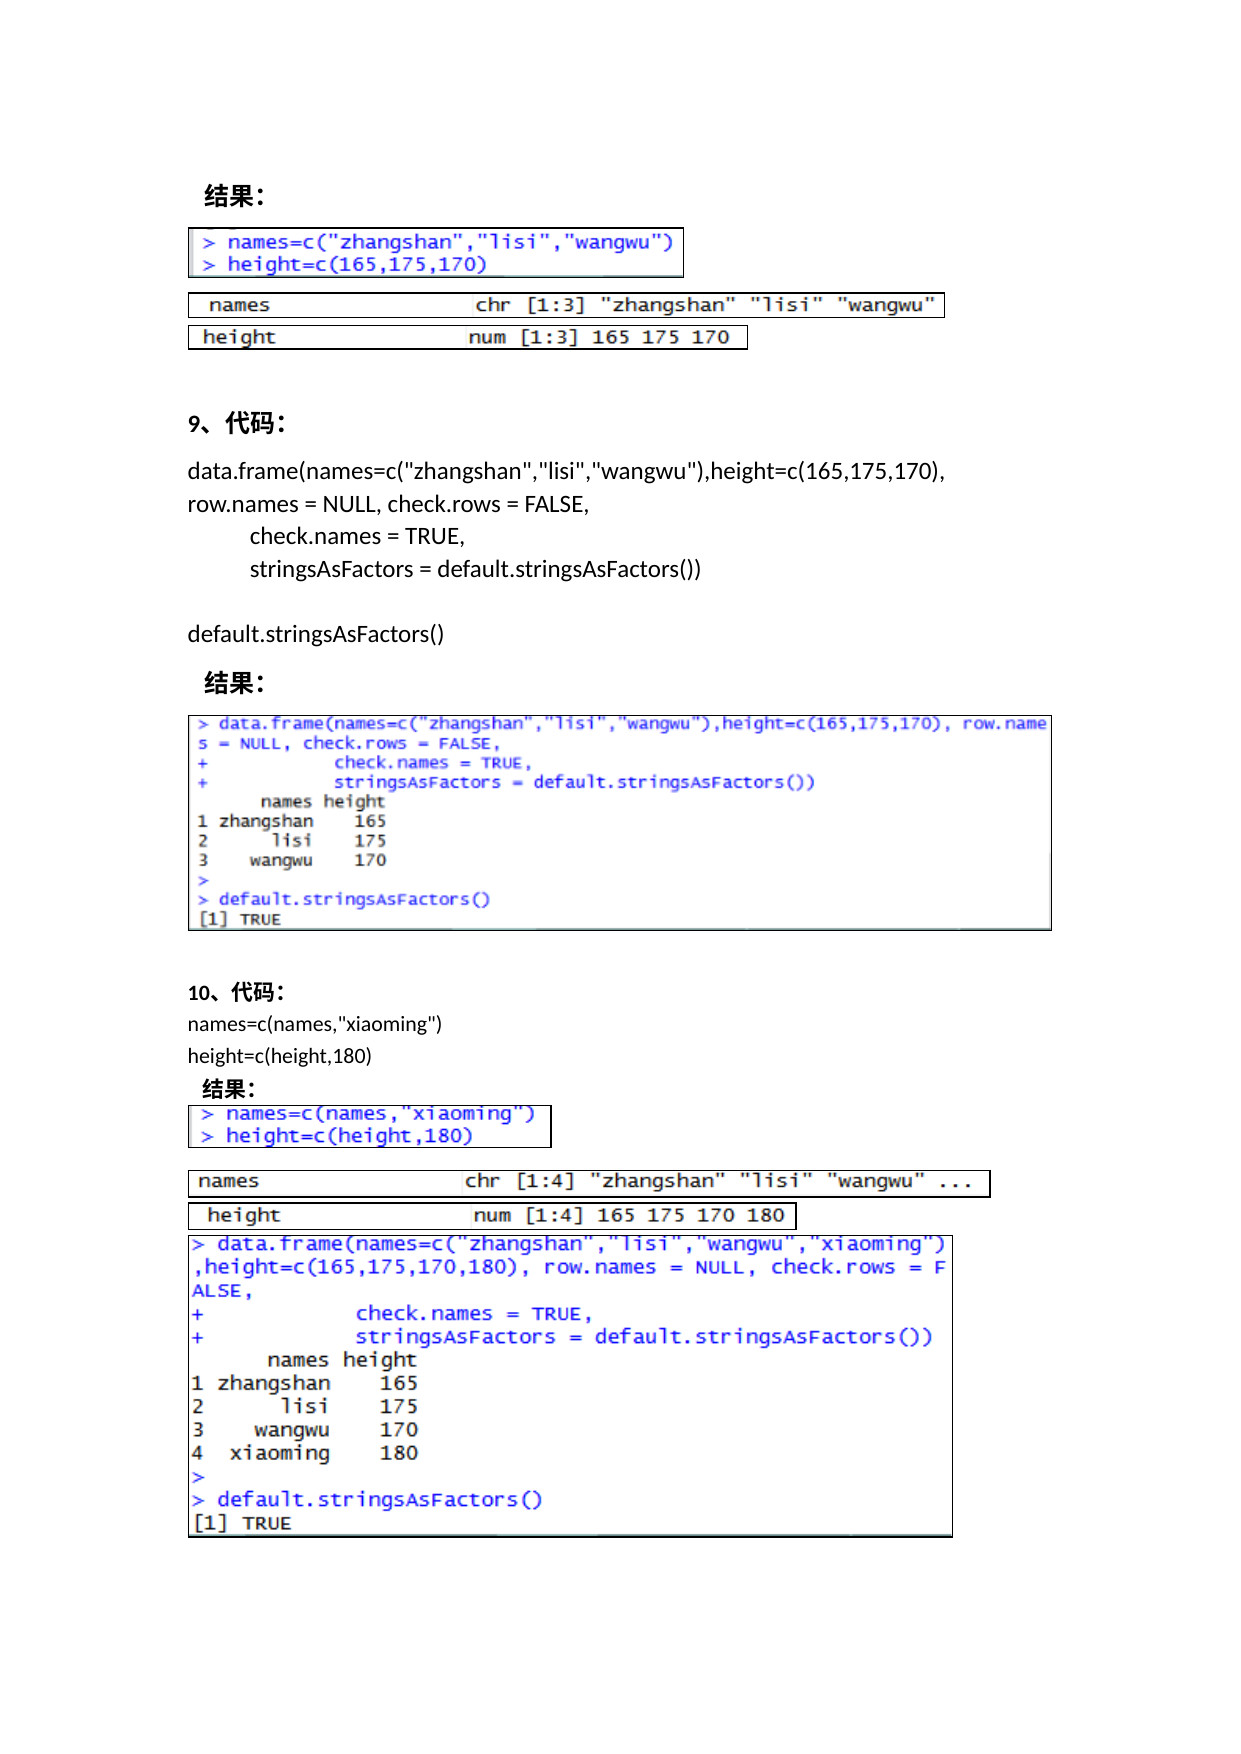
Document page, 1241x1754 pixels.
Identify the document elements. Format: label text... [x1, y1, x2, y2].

list 代码： [187, 974, 1053, 1007]
picture [189, 326, 747, 348]
list 结果： [187, 649, 1053, 714]
list default.stringsAsFactors() [187, 617, 1053, 649]
list names=c(names,"xiaoming") [187, 1007, 1053, 1039]
list height=c(height,180) [187, 1039, 1053, 1072]
picture [189, 716, 1051, 930]
picture [189, 294, 944, 317]
picture [189, 1204, 795, 1229]
list 结果： [187, 162, 1053, 227]
list data.frame(names=c("zhangshan","lisi","wangwu"),height=c(165,175,170), row.names = NULL, check.rows = FALSE, [187, 454, 1053, 519]
picture [189, 1236, 952, 1536]
picture [189, 1106, 550, 1147]
picture [189, 229, 683, 277]
list stringsAsFactors = default.stringsAsFactors()) [187, 552, 1053, 584]
list 9、代码： [187, 389, 1053, 454]
list check.names = TRUE, [187, 519, 1053, 552]
list 结果： [187, 1072, 1053, 1104]
picture [189, 1171, 989, 1196]
